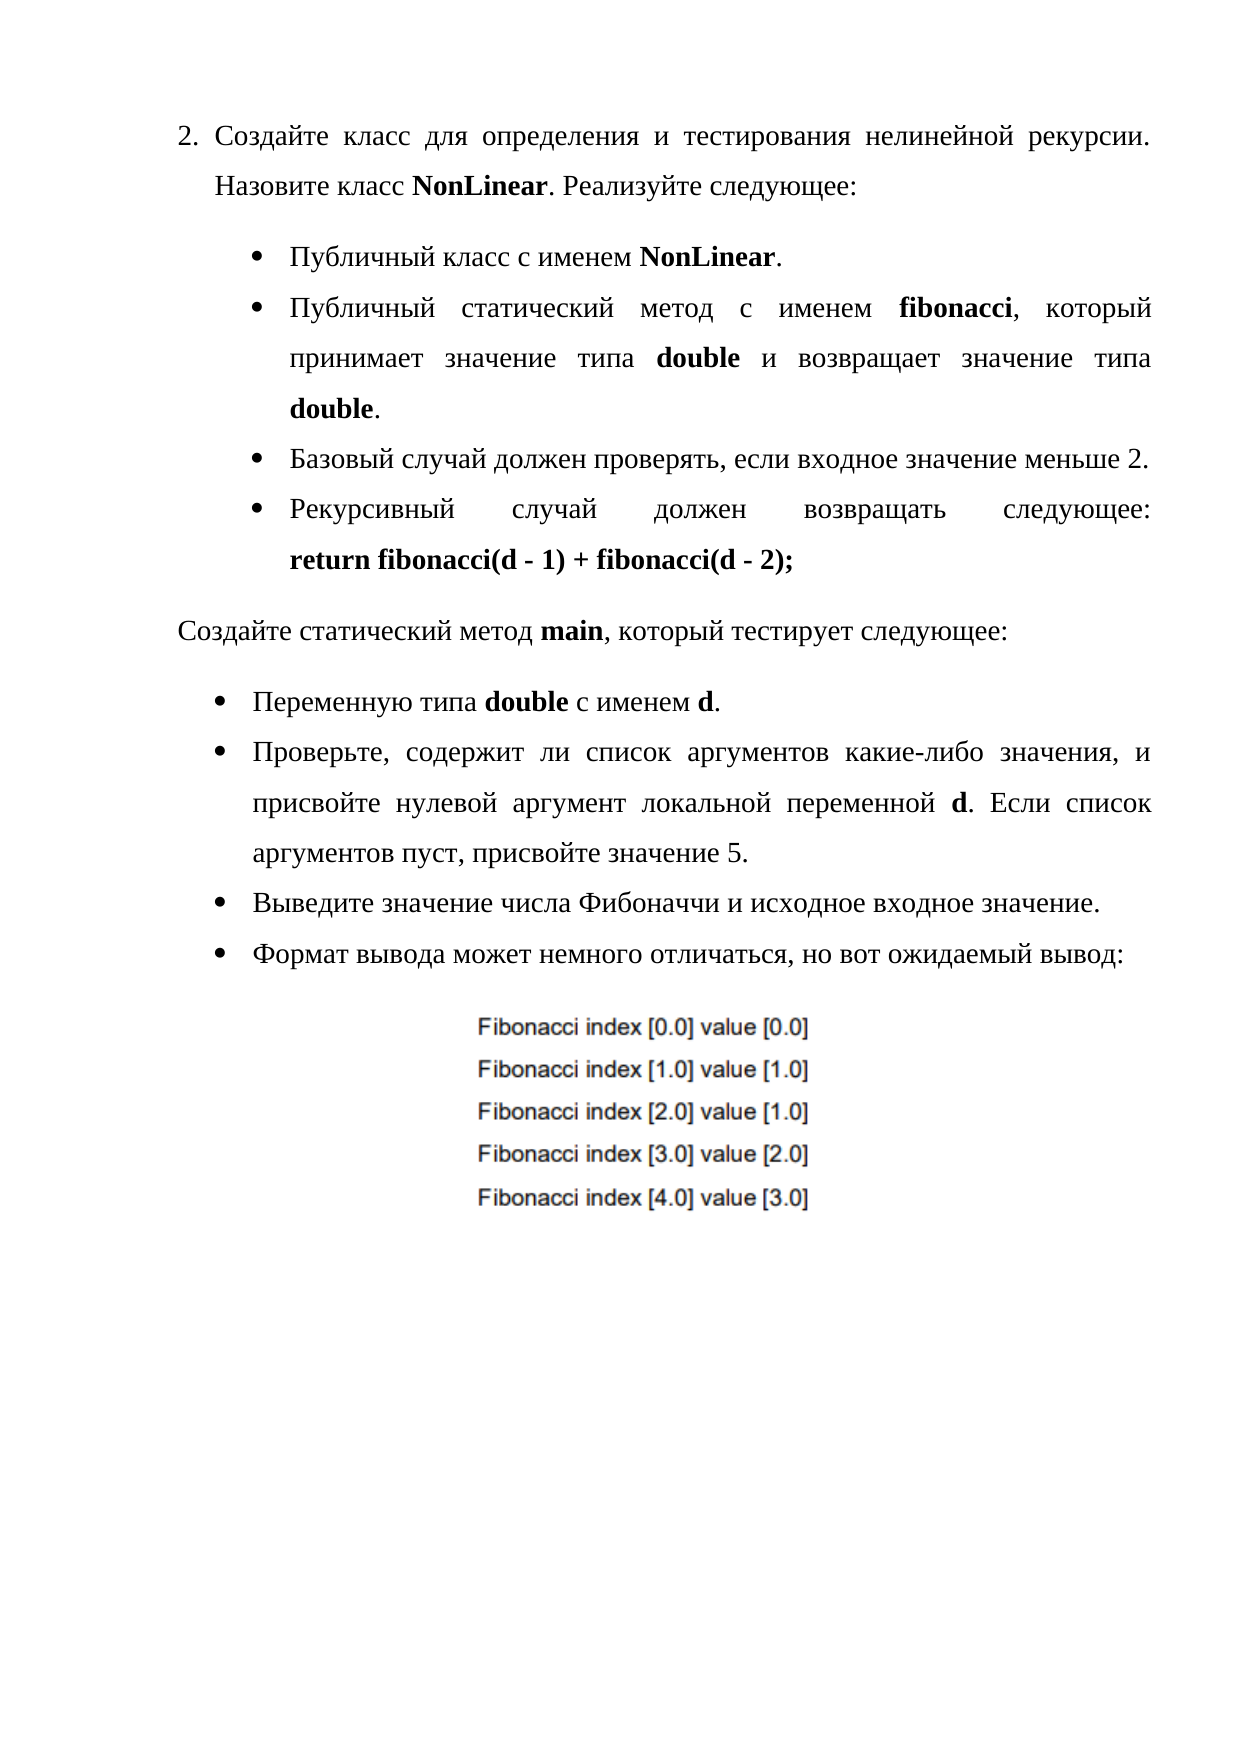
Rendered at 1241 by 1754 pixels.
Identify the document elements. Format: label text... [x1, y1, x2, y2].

list Рекурсивный случай должен возвращать следующее: return fibonacci(d - 1) + fibonacci(d - 2); [252, 491, 1152, 575]
list Проверьте, содержит ли список аргументов какие-либо значения, и присвойте нулевой аргумент локальной переменной d. Если список аргументов пуст, присвойте значение 5. [215, 734, 1152, 869]
list Переменную типа double с именем d. [215, 684, 1152, 718]
list Публичный статический метод с именем fibonacci, который принимает значение типа double и возвращает значение типа double. [252, 290, 1152, 424]
list Базовый случай должен проверять, если входное значение меньше 2. [252, 441, 1152, 475]
list Выведите значение числа Фибоначчи и исходное входное значение. [215, 886, 1152, 919]
picture [448, 1007, 881, 1231]
list Создайте класс для определения и тестирования нелинейной рекурсии. Назовите класс NonLinear. Реализуйте следующее: [177, 118, 1152, 202]
list Формат вывода может немного отличаться, но вот ожидаемый вывод: [215, 936, 1152, 970]
list Публичный класс с именем NonLinear. [252, 239, 1152, 273]
text Создайте статический метод main, который тестирует следующее: [177, 613, 1152, 647]
